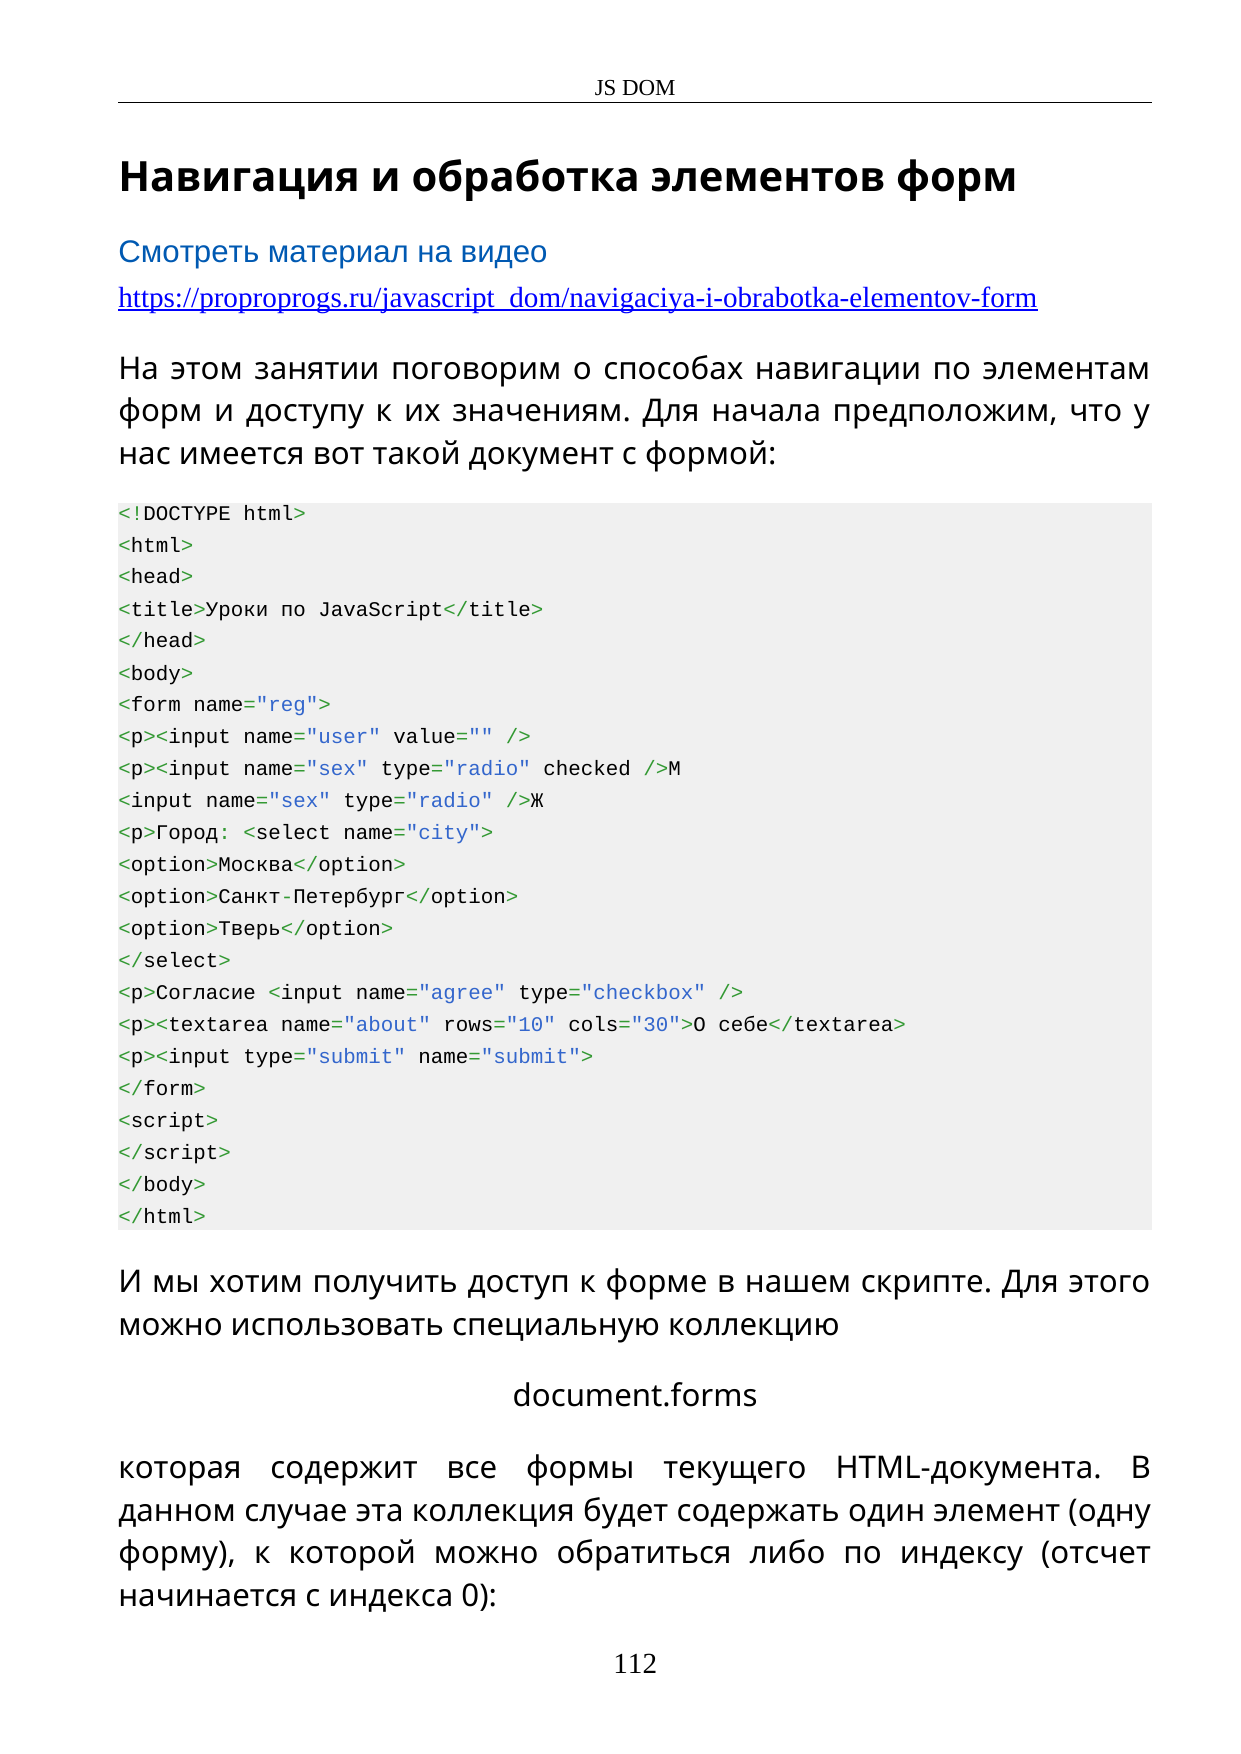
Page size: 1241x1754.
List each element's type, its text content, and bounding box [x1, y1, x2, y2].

text И мы хотим получить доступ к форме в нашем скрипте. Для этого можно использовать специальную коллекцию [118, 1259, 1152, 1344]
text <html> [118, 534, 1152, 558]
text <form name="reg"> [118, 694, 1152, 718]
text <option>Тверь</option> [118, 918, 1152, 942]
text https://proproprogs.ru/javascript_dom/navigaciya-i-obrabotka-elementov-form [118, 280, 1152, 314]
text <body> [118, 662, 1152, 686]
text </form> [118, 1078, 1152, 1102]
text <p><input type="submit" name="submit"> [118, 1046, 1152, 1070]
text </script> [118, 1142, 1152, 1166]
text <p>Город: <select name="city"> [118, 822, 1152, 846]
text которая содержит все формы текущего HTML-документа. В данном случае эта коллекция будет содержать один элемент (одну форму), к которой можно обратиться либо по индексу (отсчет начинается с индекса 0): [118, 1445, 1152, 1616]
text </head> [118, 631, 1152, 654]
text <input name="sex" type="radio" />Ж [118, 790, 1152, 814]
text <head> [118, 567, 1152, 590]
text На этом занятии поговорим о способах навигации по элементам форм и доступу к их значениям. Для начала предположим, что у нас имеется вот такой документ с формой: [118, 346, 1152, 473]
text <p><input name="user" value="" /> [118, 726, 1152, 750]
text </select> [118, 950, 1152, 974]
text <title>Уроки по JavaScript</title> [118, 598, 1152, 622]
text Смотреть материал на видео [118, 233, 1152, 269]
text <script> [118, 1110, 1152, 1134]
text <!DOCTYPE html> [118, 503, 1152, 526]
subtitle Навигация и обработка элементов форм [118, 147, 1152, 204]
text <p><textarea name="about" rows="10" cols="30">О себе</textarea> [118, 1014, 1152, 1038]
text document.forms [118, 1373, 1152, 1416]
text </html> [118, 1206, 1152, 1230]
text <p>Согласие <input name="agree" type="checkbox" /> [118, 982, 1152, 1006]
text </body> [118, 1174, 1152, 1198]
text <option>Москва</option> [118, 854, 1152, 878]
text <option>Санкт-Петербург</option> [118, 886, 1152, 910]
text <p><input name="sex" type="radio" checked />М [118, 758, 1152, 782]
